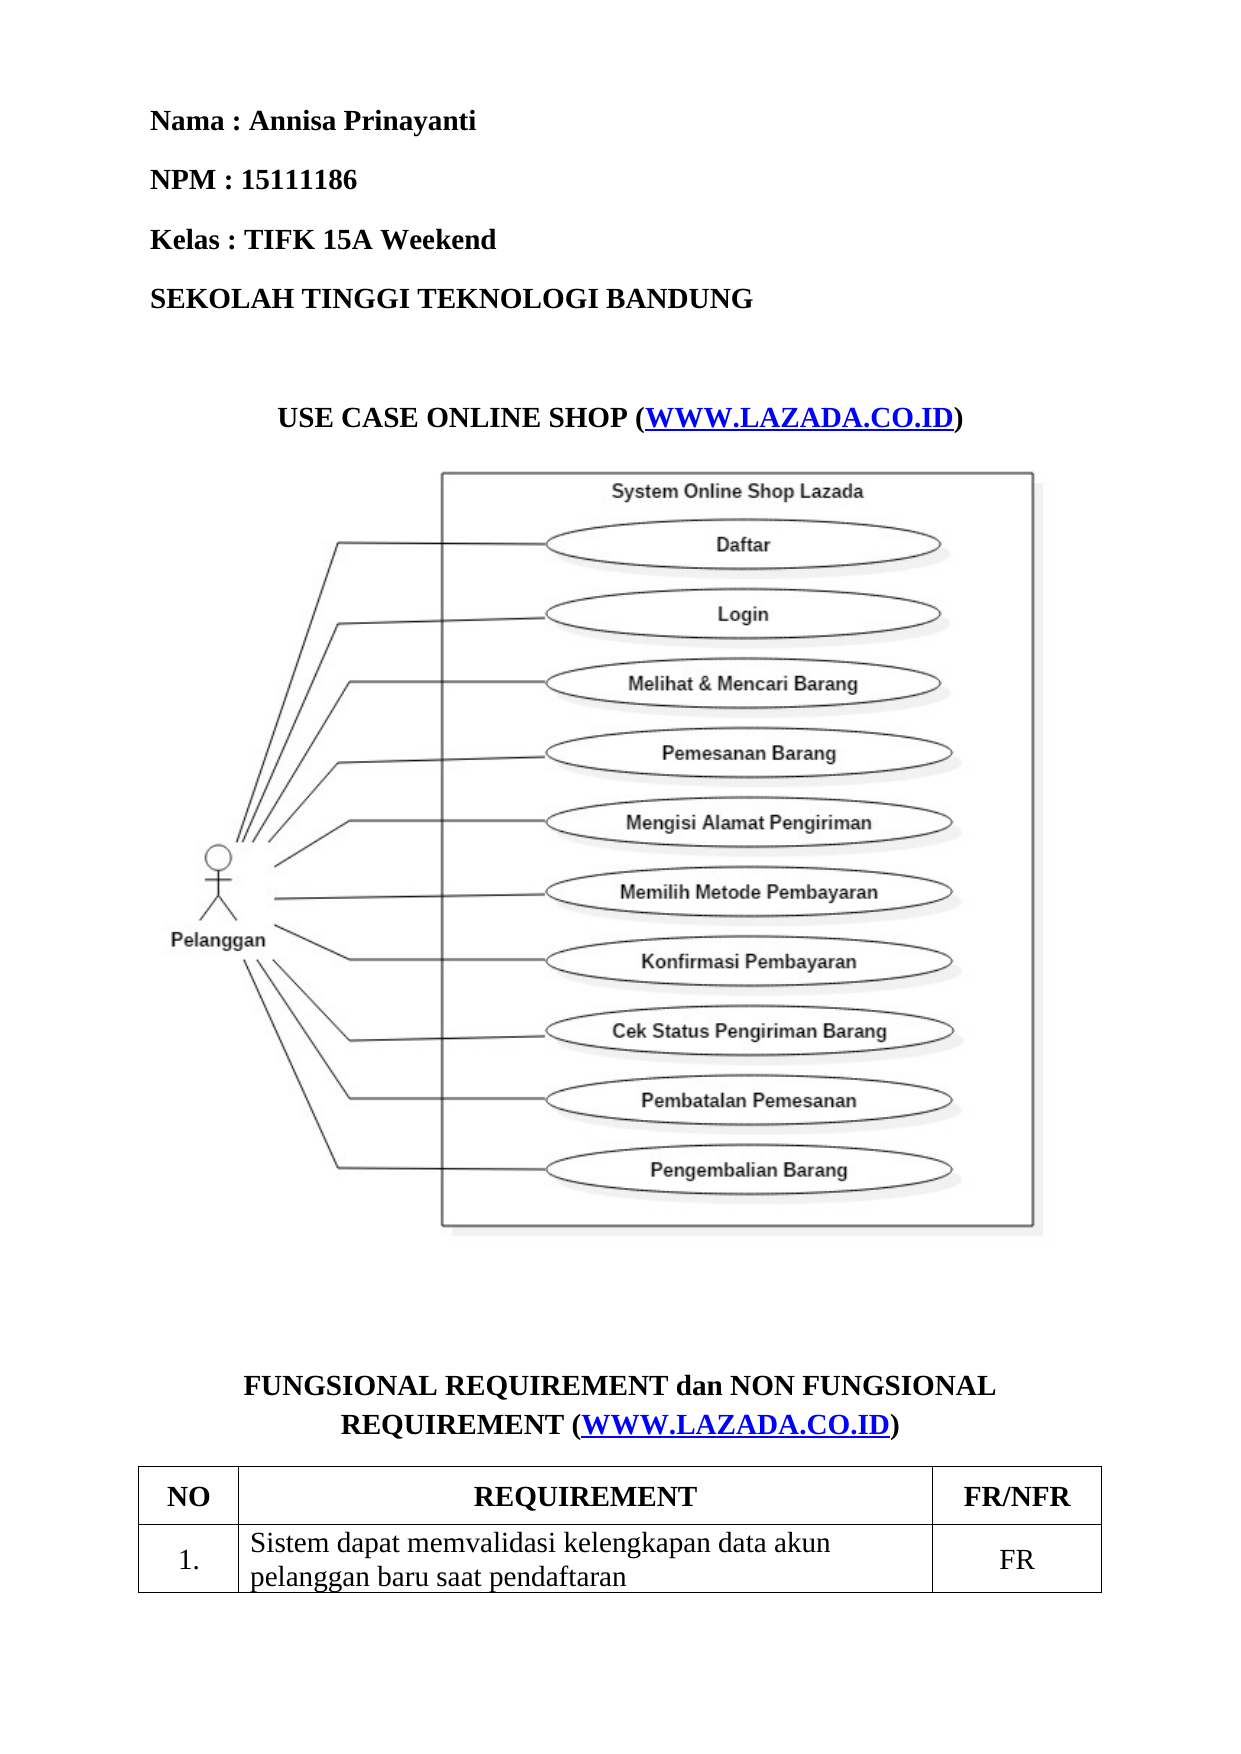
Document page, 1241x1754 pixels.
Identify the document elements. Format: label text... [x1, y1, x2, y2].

picture [150, 459, 1091, 1284]
table_cell 1. [139, 1525, 238, 1592]
text Nama : Annisa Prinayanti [150, 103, 1090, 137]
table_header REQUIREMENT [239, 1467, 932, 1524]
table_header FR/NFR [933, 1467, 1101, 1524]
text NPM : 15111186 [150, 162, 1090, 196]
text USE CASE ONLINE SHOP (WWW.LAZADA.CO.ID) [150, 400, 1090, 433]
table_cell FR [933, 1525, 1101, 1592]
table_header NO [139, 1467, 238, 1524]
text Kelas : TIFK 15A Weekend [150, 222, 1090, 255]
table_cell Sistem dapat memvalidasi kelengkapan data akun pelanggan baru saat pendaftaran [239, 1525, 932, 1592]
text FUNGSIONAL REQUIREMENT dan NON FUNGSIONAL REQUIREMENT (WWW.LAZADA.CO.ID) [150, 1368, 1090, 1440]
text SEKOLAH TINGGI TEKNOLOGI BANDUNG [150, 281, 1090, 315]
